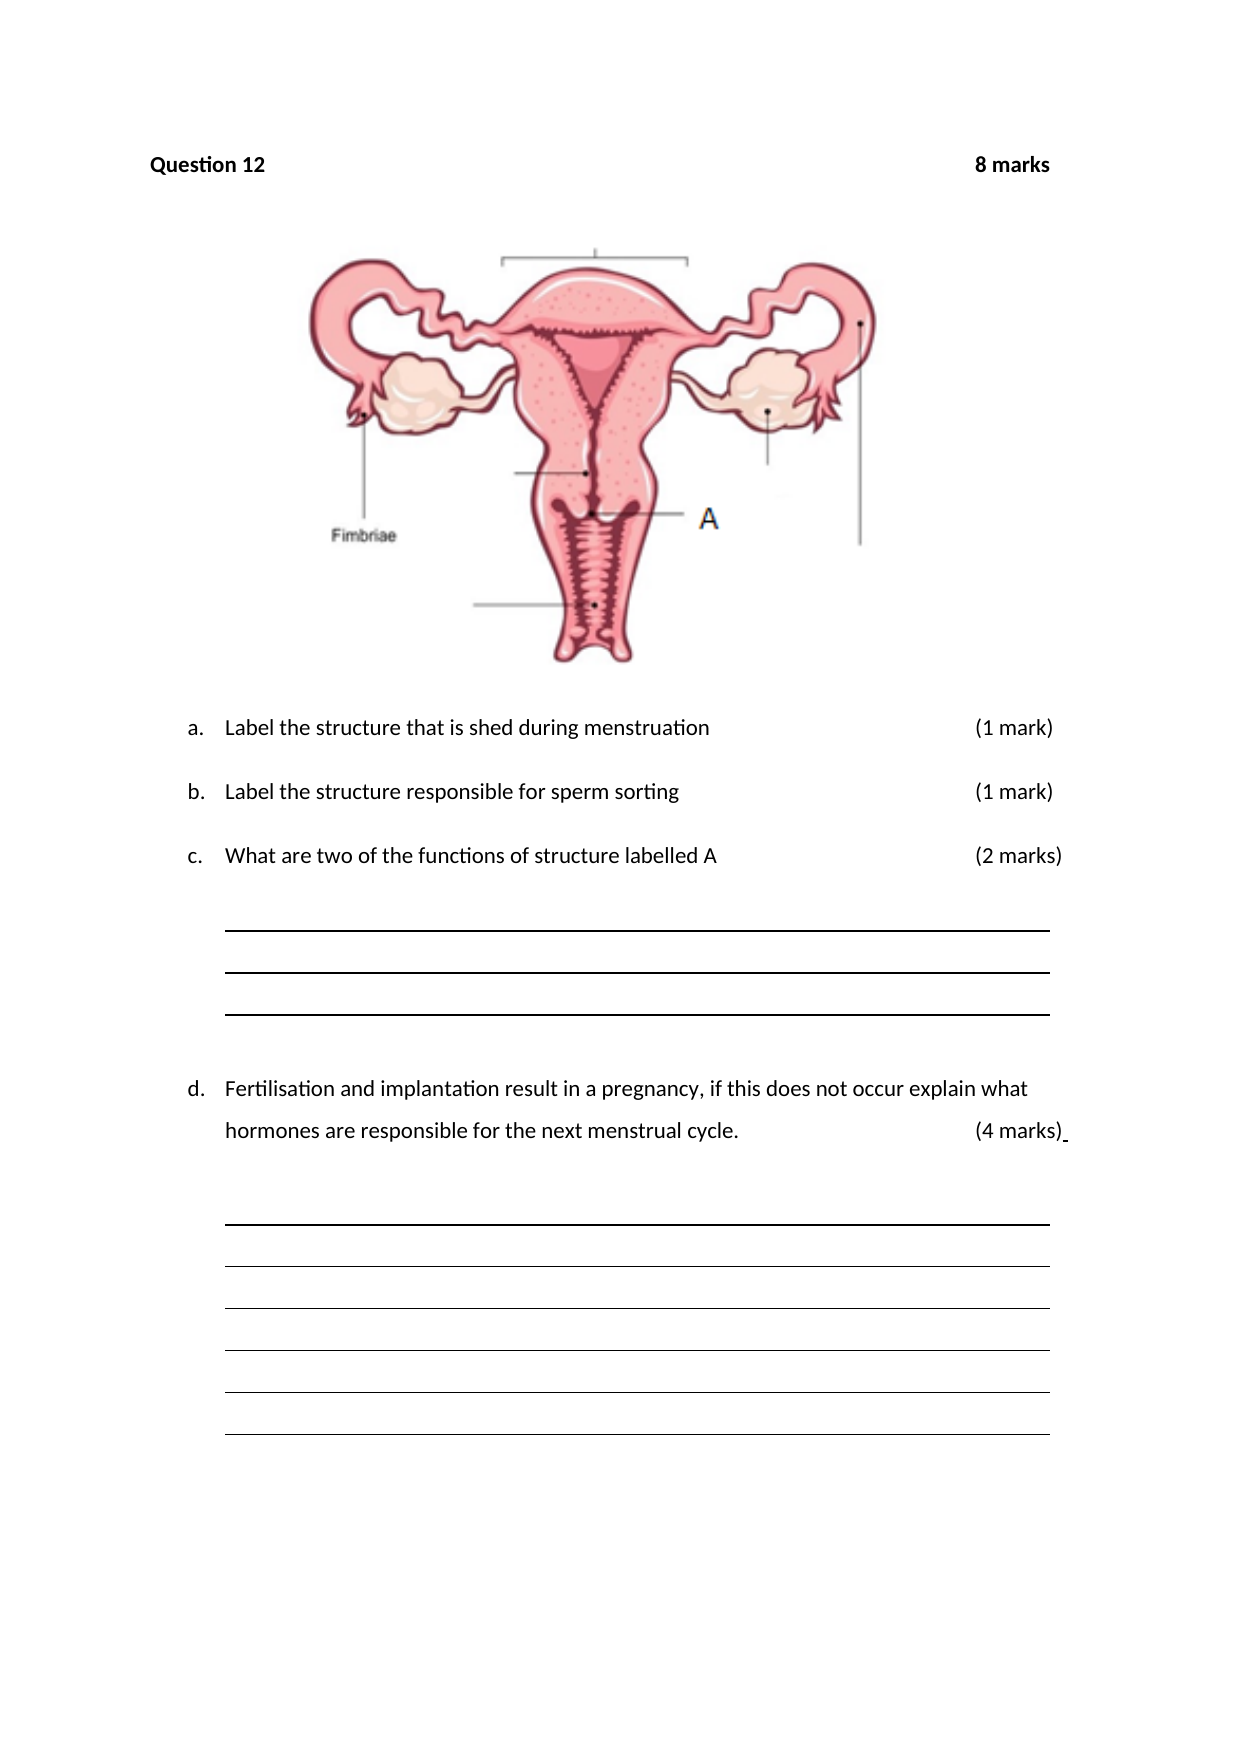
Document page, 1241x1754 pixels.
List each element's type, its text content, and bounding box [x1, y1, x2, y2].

picture [288, 203, 953, 688]
list What are two of the functions of structure labelled A (2 marks) [187, 842, 1090, 870]
list Label the structure responsible for sperm sorting (1 mark) [187, 777, 1090, 805]
list Fertilisation and implantation result in a pregnancy, if this does not occur explain what hormones are responsible for the next menstrual cycle. (4 marks) [187, 1074, 1090, 1144]
list Label the structure that is shed during menstruation (1 mark) [187, 713, 1090, 741]
text Question 12 8 marks [150, 150, 1090, 178]
